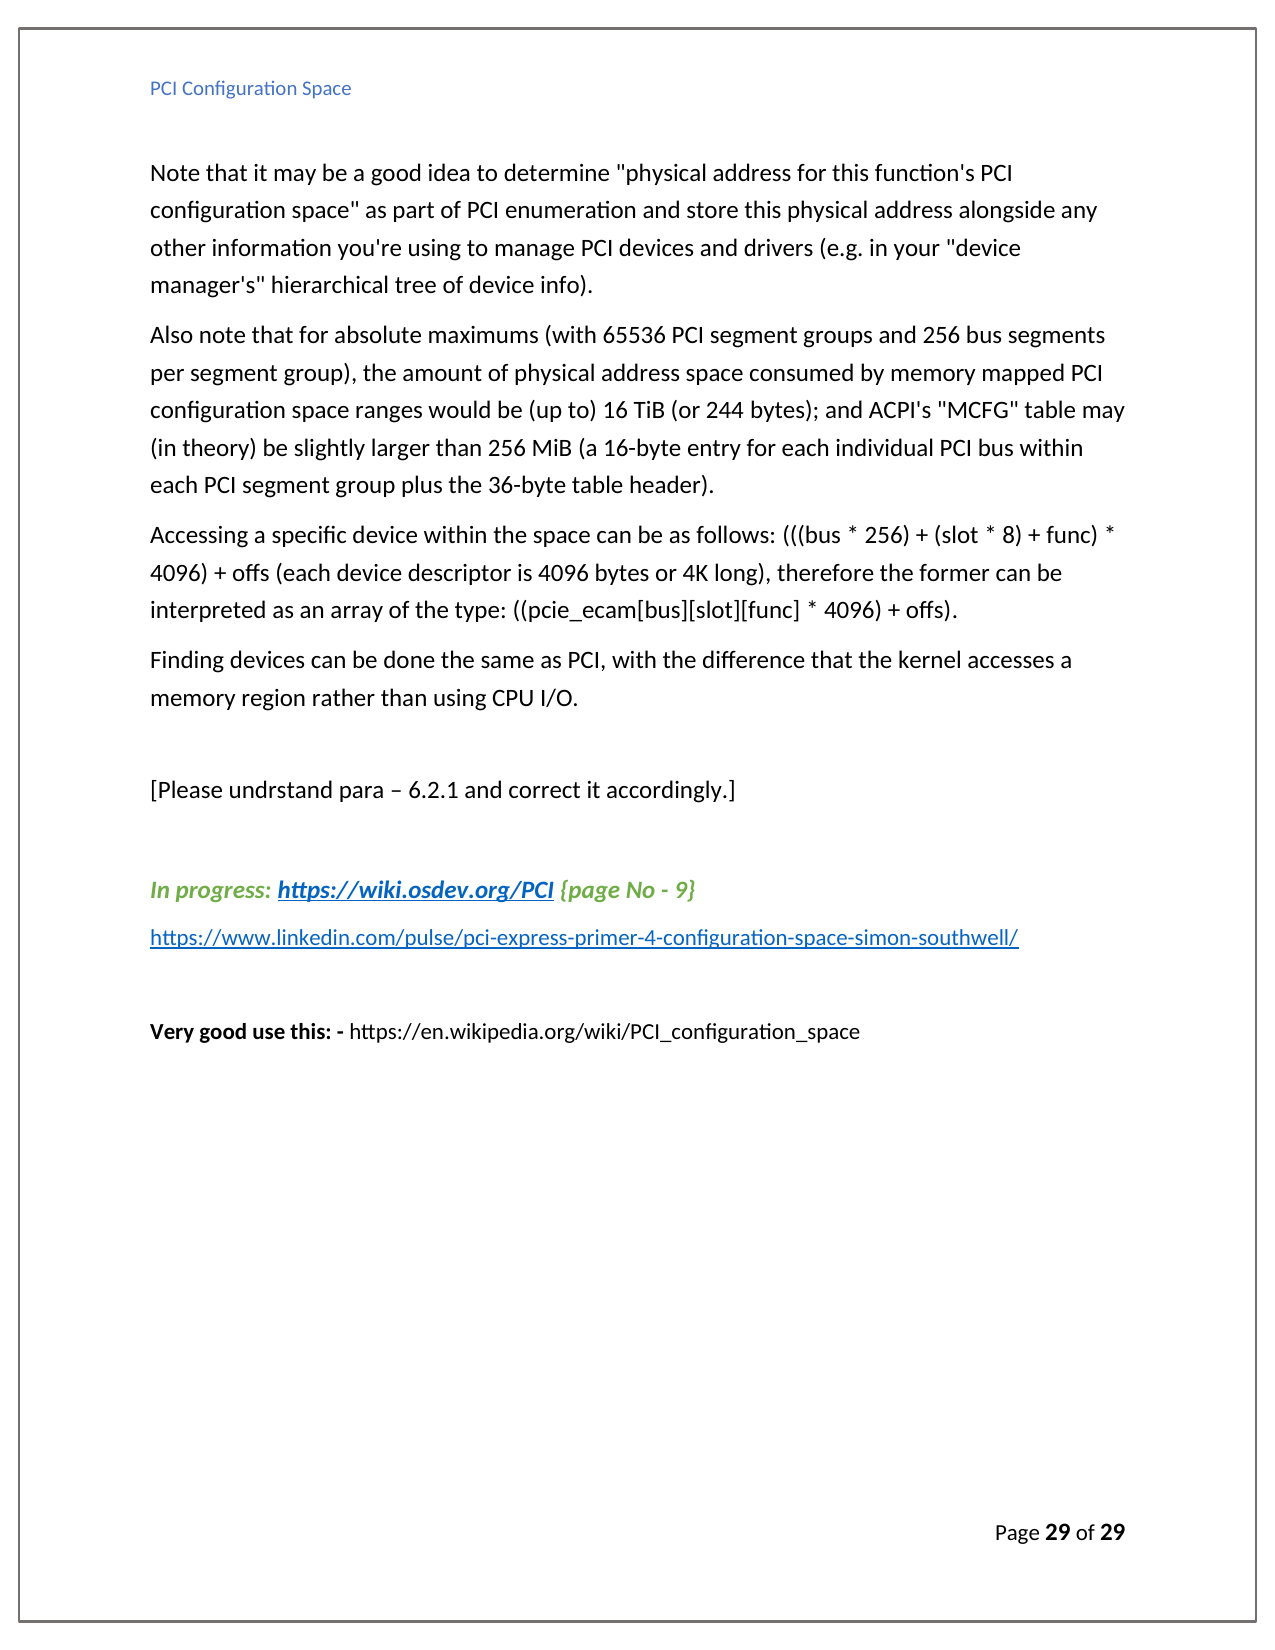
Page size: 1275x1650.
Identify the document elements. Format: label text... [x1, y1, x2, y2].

text Also note that for absolute maximums (with 65536 PCI segment groups and 256 bus segments per segment group), the amount of physical address space consumed by memory mapped PCI configuration space ranges would be (up to) 16 TiB (or 244 bytes); and ACPI's "MCFG" table may (in theory) be slightly larger than 256 MiB (a 16-byte entry for each individual PCI bus within each PCI segment group plus the 36-byte table header). [150, 425, 1125, 500]
text https://www.linkedin.com/pulse/pci-express-primer-4-configuration-space-simon-southwell/ [150, 923, 1125, 951]
text In progress: https://wiki.osdev.org/PCI {page No - 9} [150, 874, 1125, 904]
text [Please undrstand para – 6.2.1 and correct it accordingly.] [150, 774, 1125, 805]
text Finding devices can be done the same as PCI, with the difference that the kernel accesses a memory region rather than using CPU I/O. [150, 637, 1125, 712]
text Very good use this: - https://en.wikipedia.org/wiki/PCI_configuration_space [150, 1017, 1125, 1045]
text Also note that for absolute maximums (with 65536 PCI segment groups and 256 bus segments per segment group), the amount of physical address space consumed by memory mapped PCI configuration space ranges would be (up to) 16 TiB (or 244 bytes); and ACPI's "MCFG" table may (in theory) be slightly larger than 256 MiB (a 16-byte entry for each individual PCI bus within each PCI segment group plus the 36-byte table header). [150, 312, 1125, 395]
text Note that it may be a good idea to determine "physical address for this function's PCI configuration space" as part of PCI enumeration and store this physical address alongside any other information you're using to manage PCI devices and drivers (e.g. in your "device manager's" hierarchical tree of device info). [150, 150, 1125, 300]
text Accessing a specific device within the space can be as follows: (((bus * 256) + (slot * 8) + func) * 4096) + offs (each device descriptor is 4096 bytes or 4K long), therefore the former can be interpreted as an array of the type: ((pcie_ecam[bus][slot][func] * 4096) + offs). [150, 512, 1125, 625]
